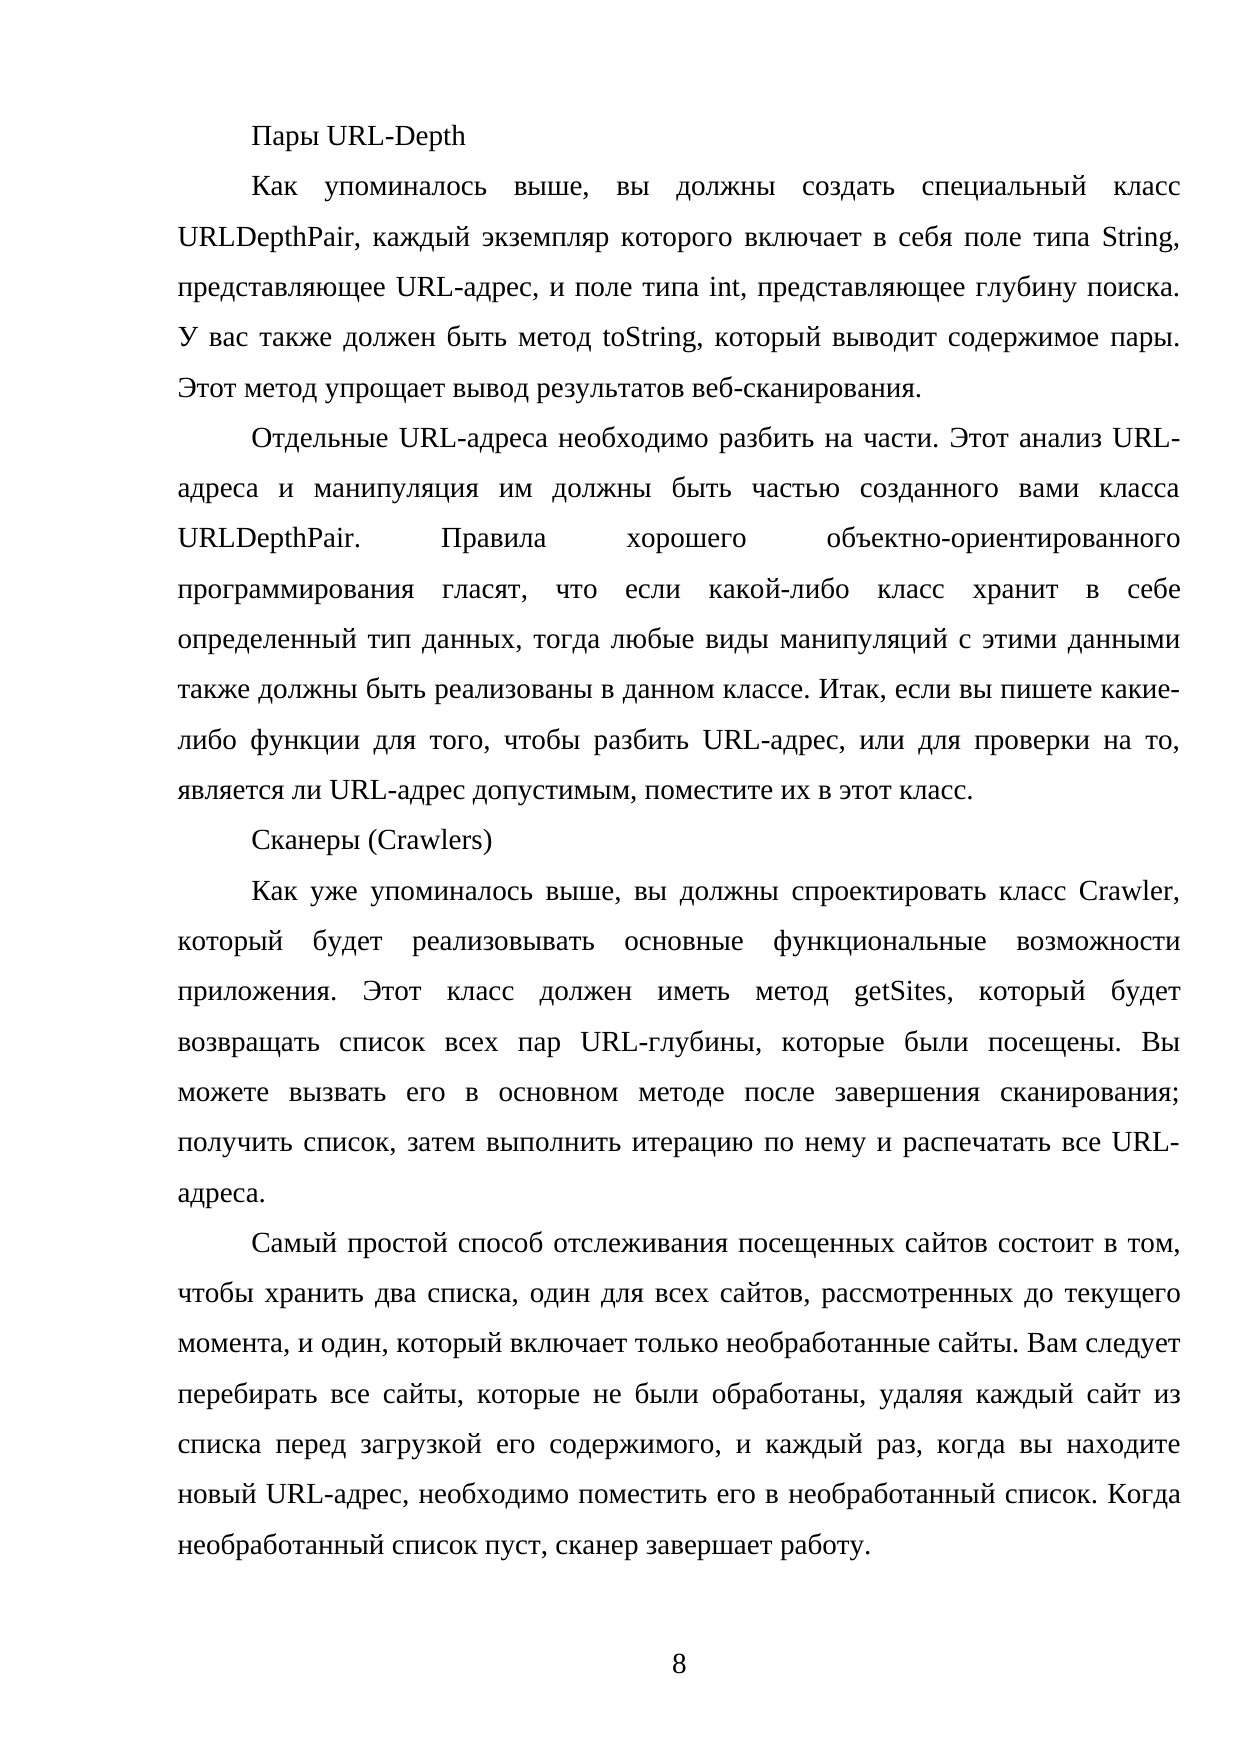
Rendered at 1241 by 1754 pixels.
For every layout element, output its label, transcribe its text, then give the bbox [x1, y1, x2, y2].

text Отдельные URL-адреса необходимо разбить на части. Этот анализ URL- адреса и манипуляция им должны быть частью созданного вами класса URLDepthPair. Правила хорошего объектно-ориентированного программирования гласят, что если какой-либо класс хранит в себе определенный тип данных, тогда любые виды манипуляций с этими данными также должны быть реализованы в данном классе. Итак, если вы пишете какие- либо функции для того, чтобы разбить URL-адрес, или для проверки на то, является ли URL-адрес допустимым, поместите их в этот класс. [177, 420, 1181, 806]
text Как упоминалось выше, вы должны создать специальный класс URLDepthPair, каждый экземпляр которого включает в себя поле типа String, представляющее URL-адрес, и поле типа int, представляющее глубину поиска. У вас также должен быть метод toString, который выводит содержимое пары. Этот метод упрощает вывод результатов веб-сканирования. [177, 168, 1181, 403]
text Сканеры (Crawlers) [177, 822, 1181, 856]
text Пары URL-Depth [177, 118, 1181, 152]
text Самый простой способ отслеживания посещенных сайтов состоит в том, чтобы хранить два списка, один для всех сайтов, рассмотренных до текущего момента, и один, который включает только необработанные сайты. Вам следует перебирать все сайты, которые не были обработаны, удаляя каждый сайт из списка перед загрузкой его содержимого, и каждый раз, когда вы находите новый URL-адрес, необходимо поместить его в необработанный список. Когда необработанный список пуст, сканер завершает работу. [177, 1225, 1181, 1560]
text Как уже упоминалось выше, вы должны спроектировать класс Crawler, который будет реализовывать основные функциональные возможности приложения. Этот класс должен иметь метод getSites, который будет возвращать список всех пар URL-глубины, которые были посещены. Вы можете вызвать его в основном методе после завершения сканирования; получить список, затем выполнить итерацию по нему и распечатать все URL- адреса. [177, 873, 1181, 1208]
